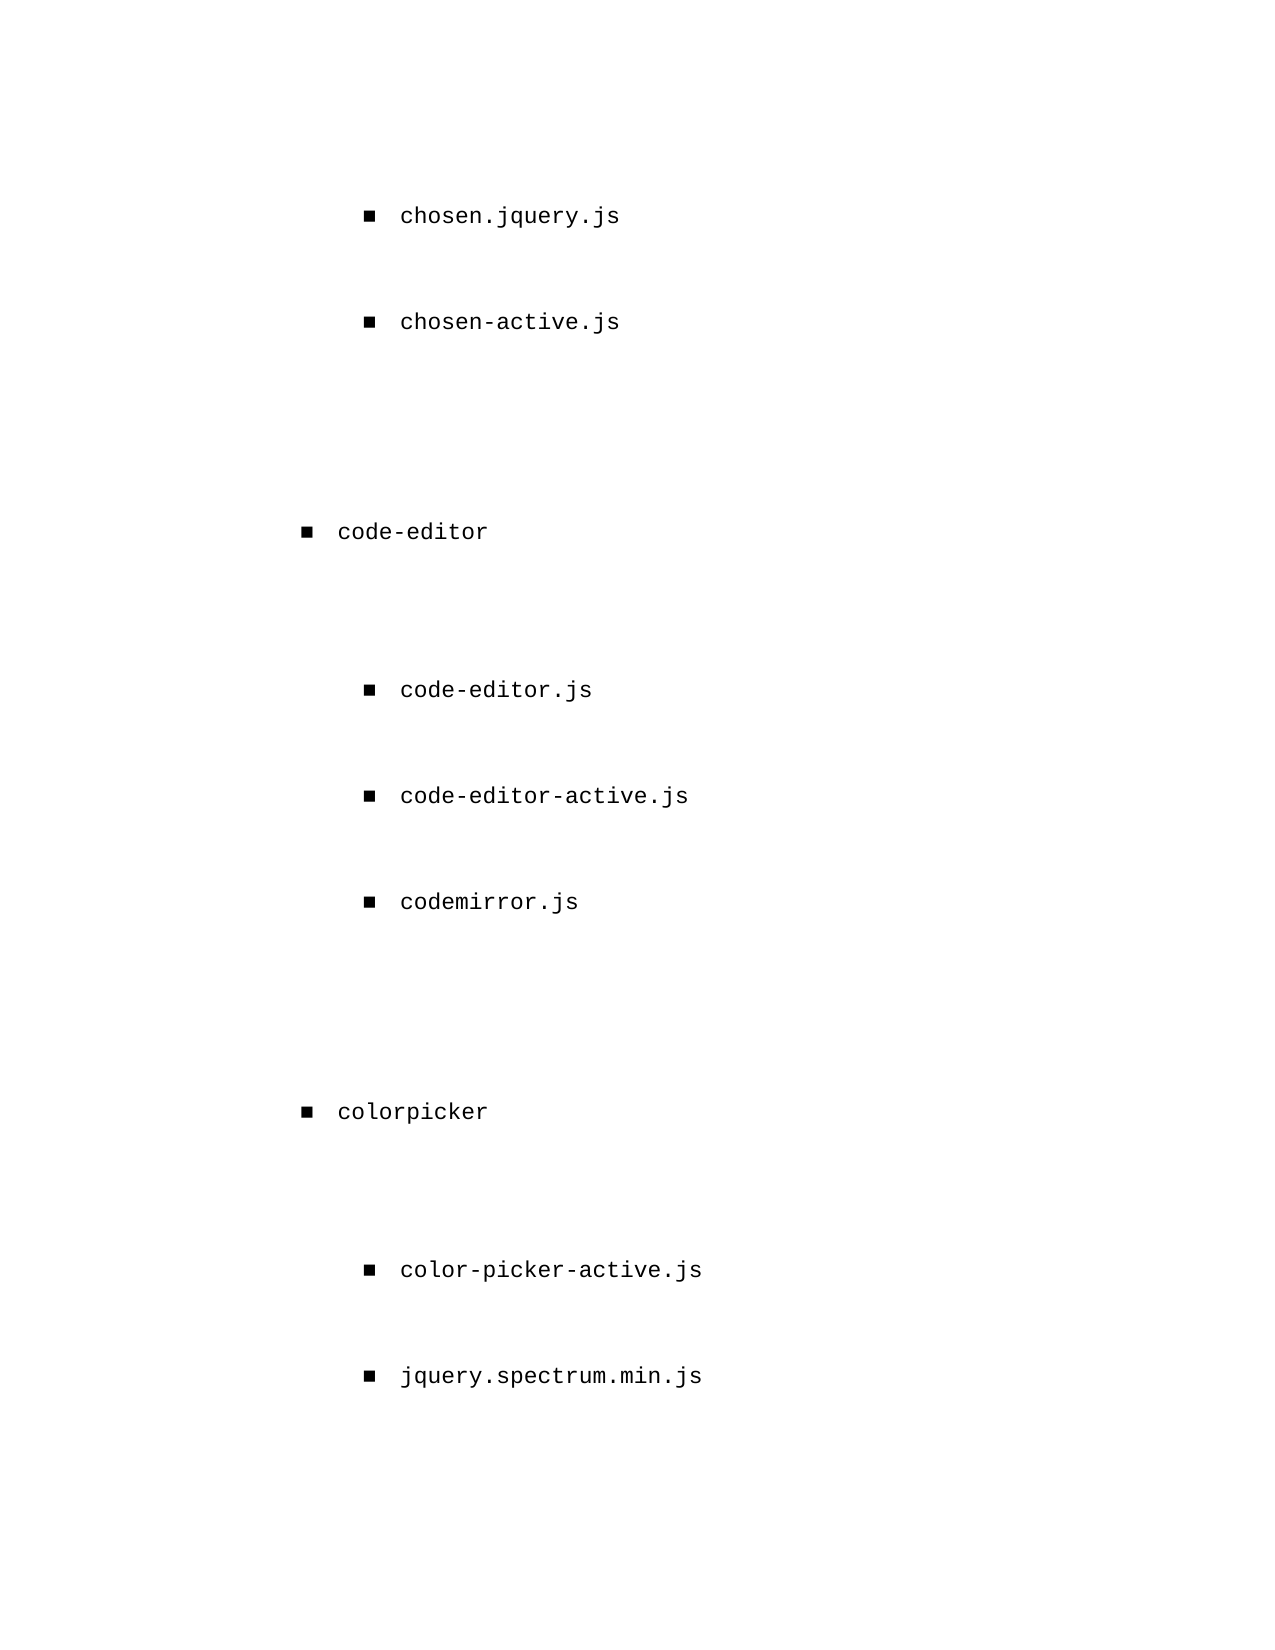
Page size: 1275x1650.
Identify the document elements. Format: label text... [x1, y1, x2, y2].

list color-picker-active.js [362, 1256, 1125, 1284]
list code-editor.js [362, 676, 1125, 704]
list jquery.spectrum.min.js [362, 1362, 1125, 1391]
list code-editor [300, 518, 1125, 598]
list code-editor-active.js [362, 782, 1125, 810]
list colorpicker [300, 1098, 1125, 1178]
list chosen-active.js [362, 308, 1125, 336]
list codemirror.js [362, 888, 1125, 917]
list chosen.jquery.js [362, 202, 1125, 230]
